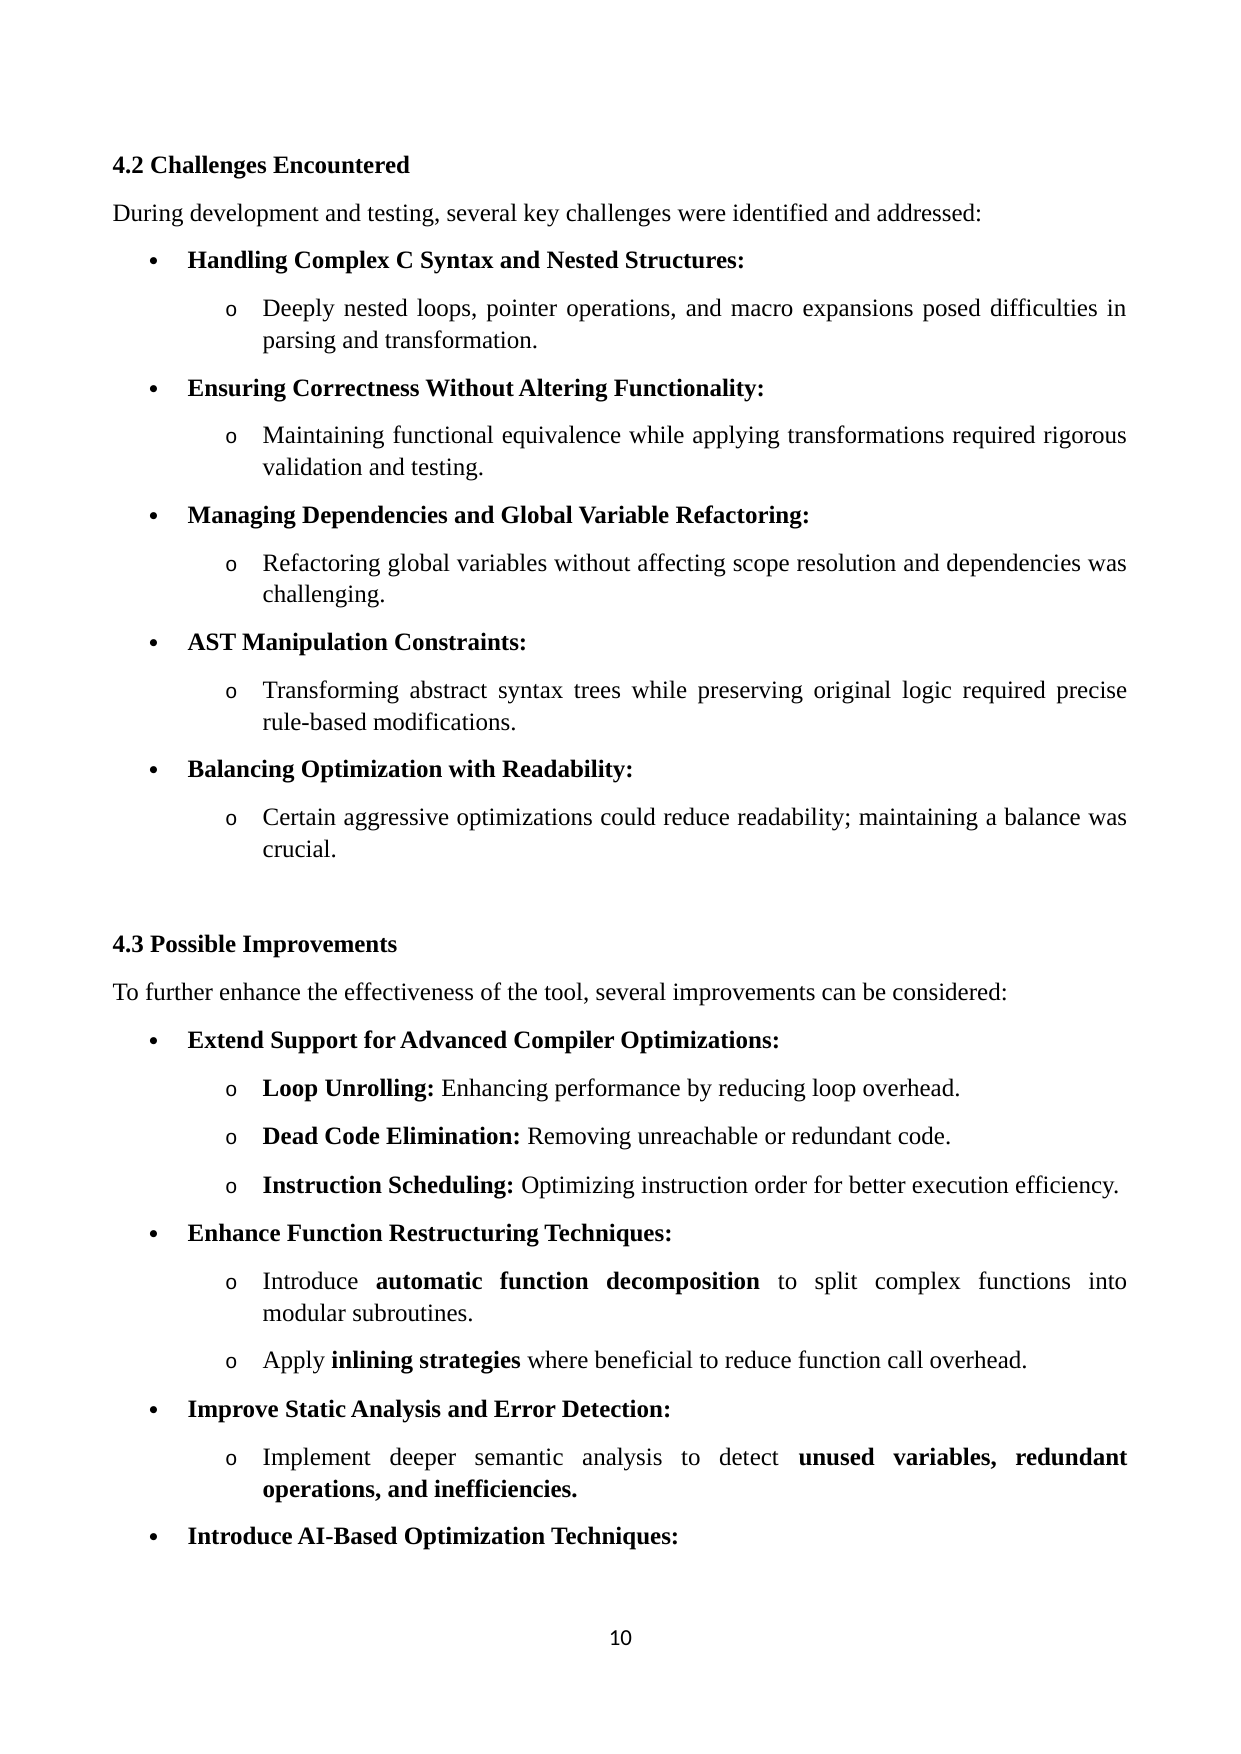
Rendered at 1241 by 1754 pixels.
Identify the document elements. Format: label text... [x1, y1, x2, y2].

list AST Manipulation Constraints: [150, 627, 1128, 656]
list Implement deeper semantic analysis to detect unused variables, redundant operations, and inefficiencies. [225, 1442, 1128, 1502]
list Dead Code Elimination: Removing unreachable or redundant code. [225, 1121, 1128, 1151]
text 4.2 Challenges Encountered [112, 150, 1128, 179]
list Refactoring global variables without affecting scope resolution and dependencies was challenging. [225, 548, 1128, 608]
text To further enhance the effectiveness of the tool, several improvements can be considered: [112, 977, 1128, 1006]
list Handling Complex C Syntax and Nested Structures: [150, 245, 1128, 274]
list Certain aggressive optimizations could reduce readability; maintaining a balance was crucial. [225, 802, 1128, 863]
list Enhance Function Restructuring Techniques: [150, 1218, 1128, 1247]
list Extend Support for Advanced Compiler Optimizations: [150, 1025, 1128, 1054]
list Apply inlining strategies where beneficial to reduce function call overhead. [225, 1346, 1128, 1375]
list Introduce AI-Based Optimization Techniques: [150, 1521, 1128, 1550]
list Balancing Optimization with Readability: [150, 754, 1128, 783]
list Improve Static Analysis and Error Detection: [150, 1394, 1128, 1423]
text 4.3 Possible Improvements [112, 929, 1128, 958]
list Loop Unrolling: Enhancing performance by reducing loop overhead. [225, 1073, 1128, 1102]
list Maintaining functional equivalence while applying transformations required rigorous validation and testing. [225, 420, 1128, 481]
list Transforming abstract syntax trees while preserving original logic required precise rule-based modifications. [225, 675, 1128, 736]
list Introduce automatic function decomposition to split complex functions into modular subroutines. [225, 1266, 1128, 1327]
list Managing Dependencies and Global Variable Refactoring: [150, 500, 1128, 529]
list Deeply nested loops, pointer operations, and macro expansions posed difficulties in parsing and transformation. [225, 293, 1128, 354]
text During development and testing, several key challenges were identified and addressed: [112, 198, 1128, 226]
list Ensuring Correctness Without Altering Functionality: [150, 373, 1128, 401]
list Instruction Scheduling: Optimizing instruction order for better execution efficiency. [225, 1170, 1128, 1199]
